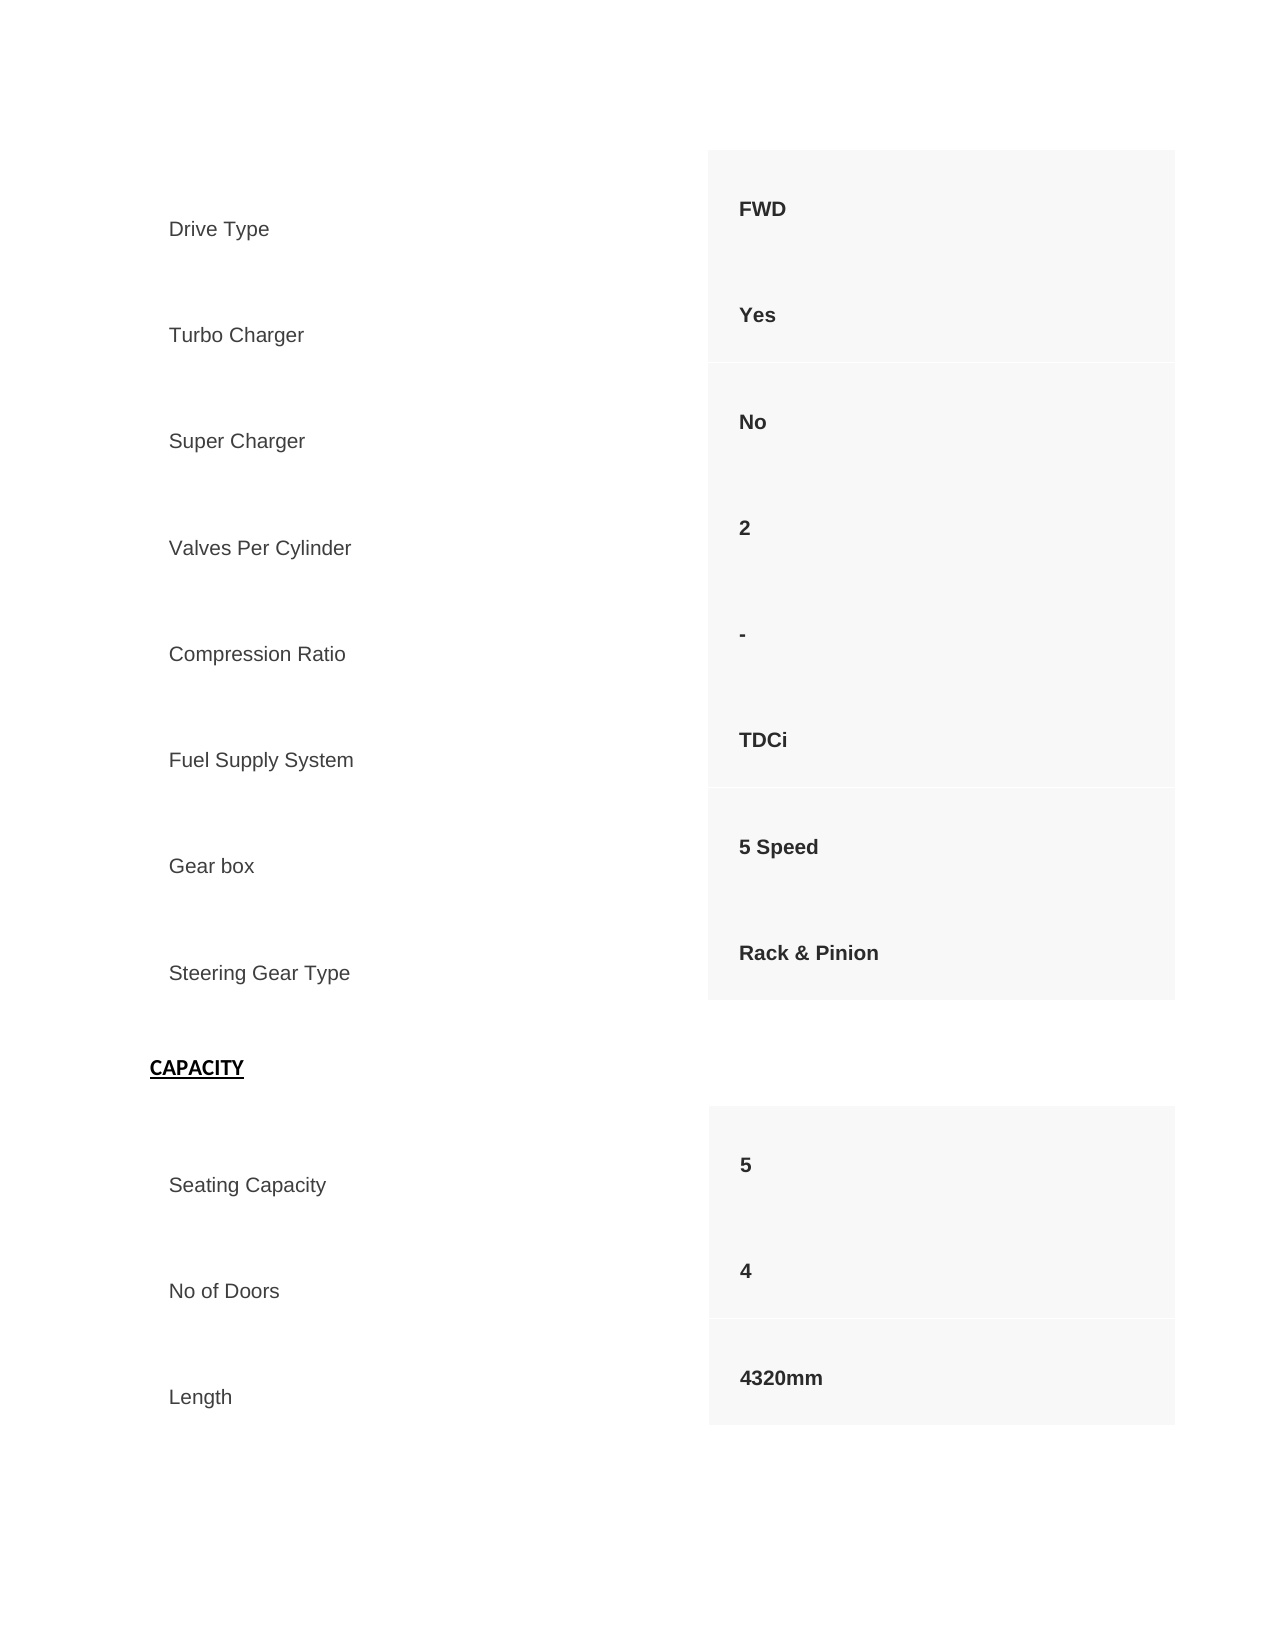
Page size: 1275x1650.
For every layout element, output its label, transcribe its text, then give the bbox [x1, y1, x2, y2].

table_cell 2 [708, 469, 1175, 575]
table_cell Gear box [149, 788, 708, 894]
table_cell No [708, 363, 1175, 469]
table_cell Length [149, 1319, 708, 1425]
table_cell Valves Per Cylinder [149, 469, 708, 575]
table_cell No of Doors [149, 1212, 708, 1318]
table_cell FWD [708, 150, 1175, 256]
table_cell TDCi [708, 681, 1175, 787]
table_cell Rack & Pinion [708, 894, 1175, 1000]
table_cell Turbo Charger [149, 256, 708, 362]
table_cell 4320mm [709, 1319, 1175, 1425]
table_cell Super Charger [149, 363, 708, 469]
table_cell Steering Gear Type [149, 894, 708, 1000]
table_cell Compression Ratio [149, 575, 708, 681]
table_cell Fuel Supply System [149, 681, 708, 787]
table_cell Yes [708, 256, 1175, 362]
table_header Seating Capacity [149, 1106, 708, 1212]
table_cell - [708, 575, 1175, 681]
table_cell 5 Speed [708, 788, 1175, 894]
table_cell Drive Type [149, 150, 708, 256]
table_header 5 [709, 1106, 1175, 1212]
text CAPACITY [150, 1053, 1125, 1081]
table_cell 4 [709, 1212, 1175, 1318]
